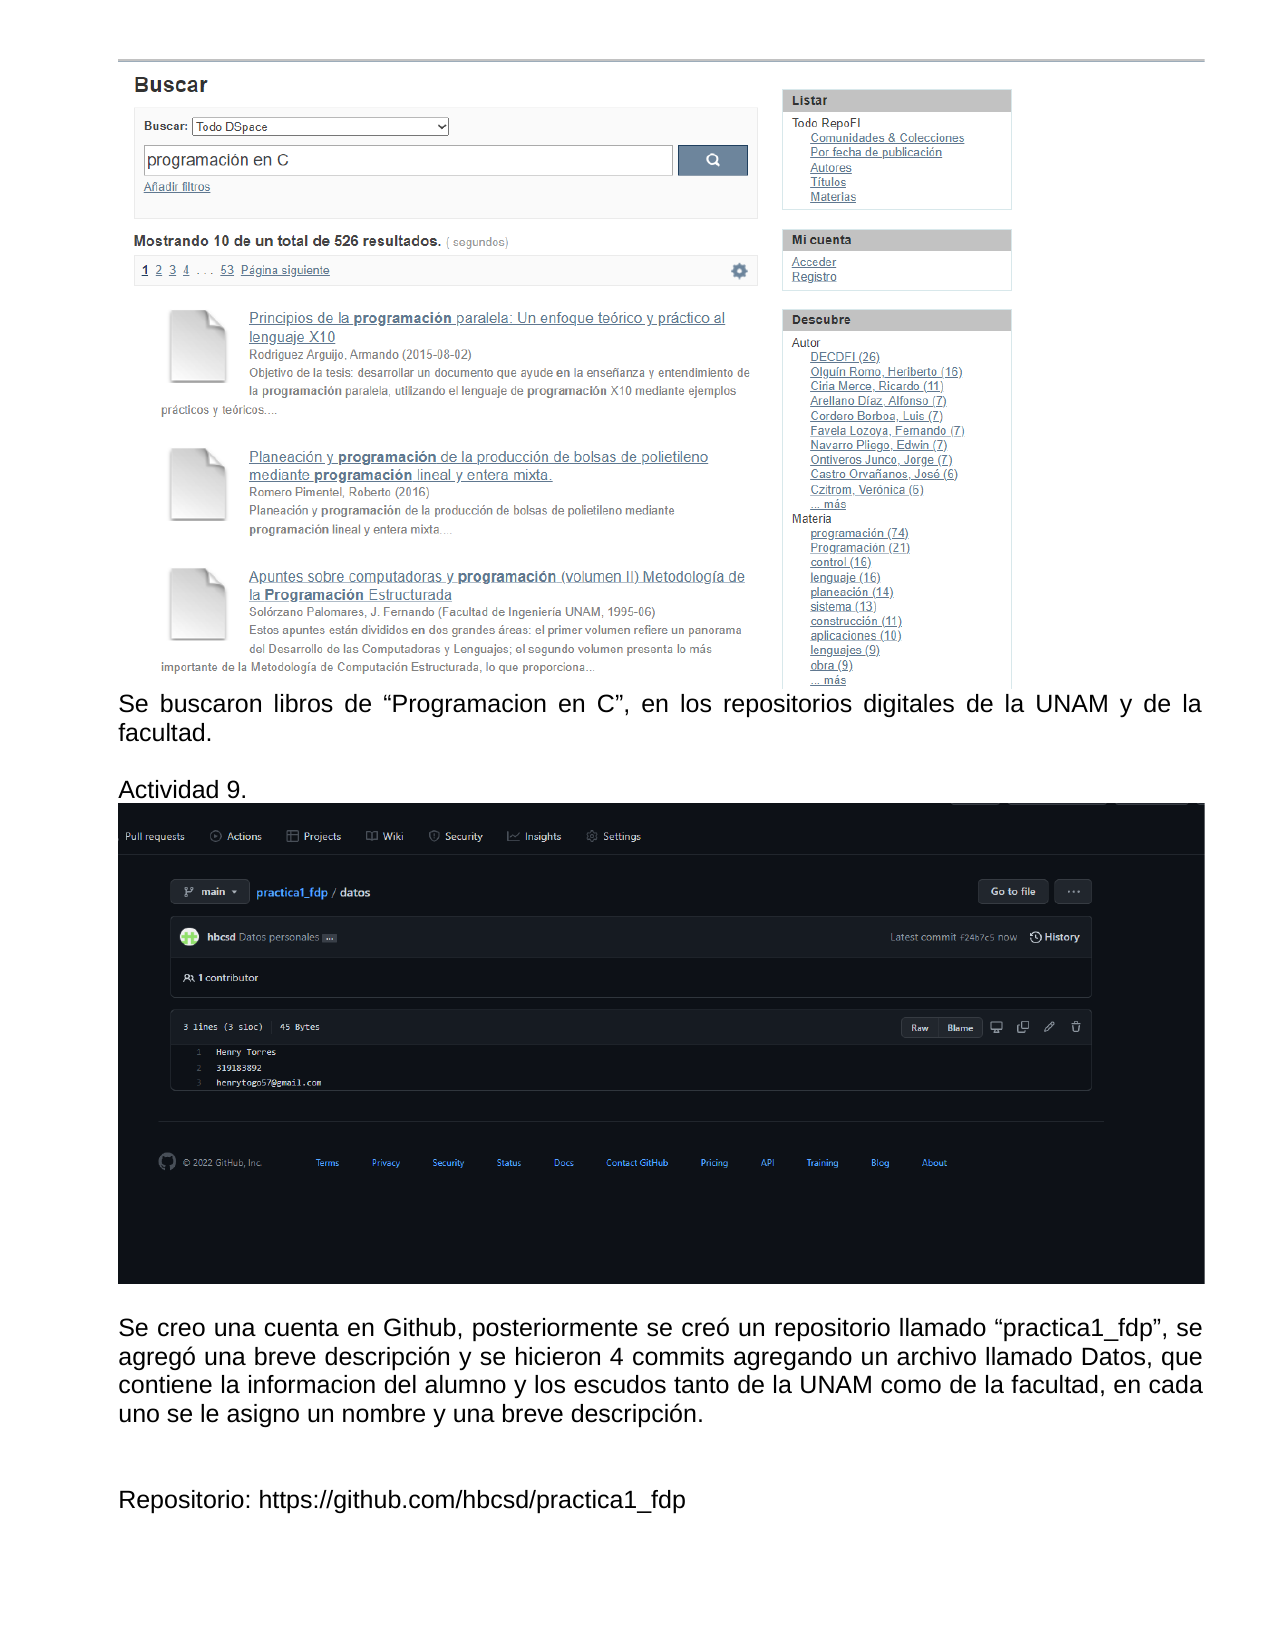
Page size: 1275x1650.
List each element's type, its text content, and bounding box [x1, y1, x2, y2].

picture [118, 803, 1205, 1284]
text Se creo una cuenta en Github, posteriormente se creó un repositorio llamado “practica1_fdp”, se agregó una breve descripción y se hicieron 4 commits agregando un archivo llamado Datos, que contiene la informacion del alumno y los escudos tanto de la UNAM como de la facultad, en cada uno se le asigno un nombre y una breve descripción. [118, 1313, 1205, 1428]
picture [118, 59, 1205, 689]
text Actividad 9. [118, 775, 1205, 803]
text Se buscaron libros de “Programacion en C”, en los repositorios digitales de la UNAM y de la facultad. [118, 689, 1205, 746]
text Repositorio: https://github.com/hbcsd/practica1_fdp [118, 1485, 1205, 1514]
